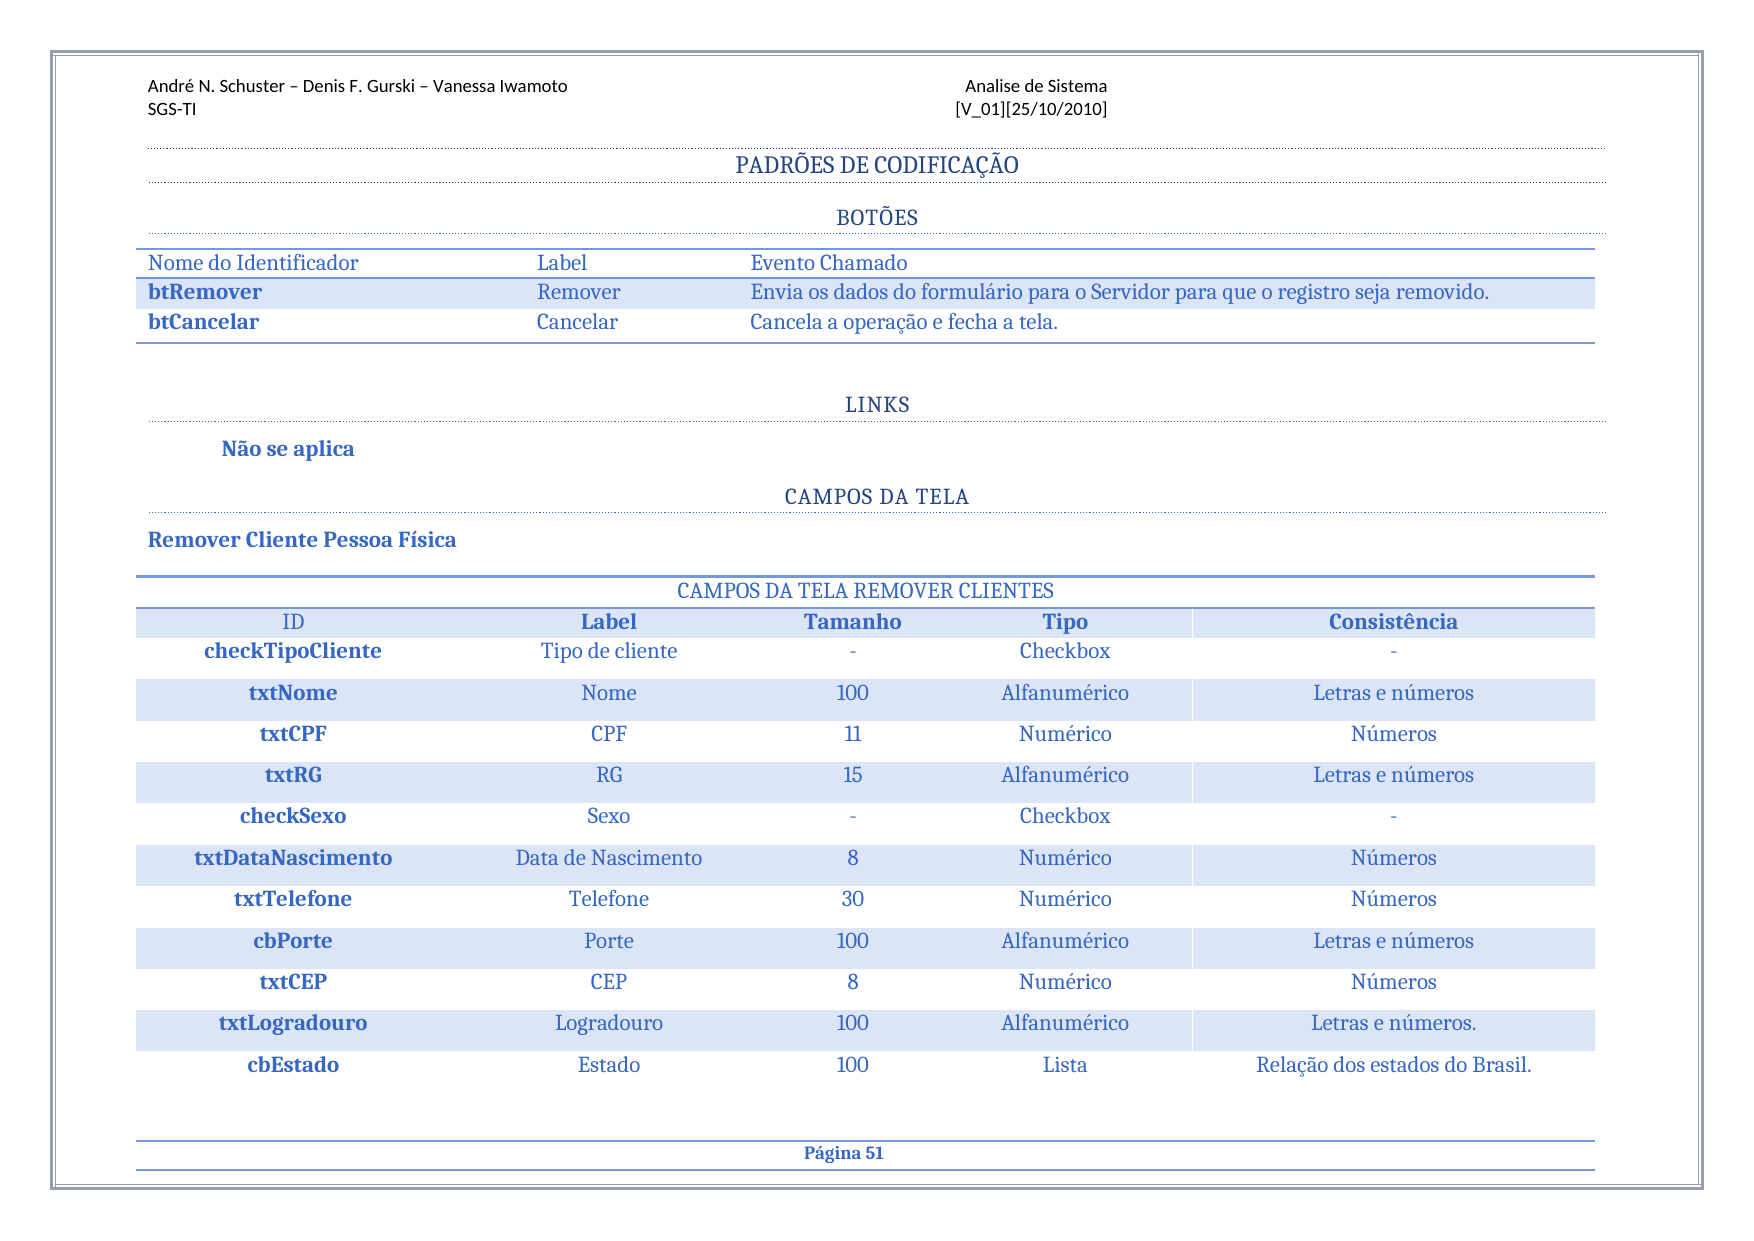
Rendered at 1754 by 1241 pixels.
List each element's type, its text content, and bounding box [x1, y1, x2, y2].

table_cell Números [1193, 969, 1595, 1010]
table_cell - [768, 803, 938, 845]
table_cell txtCEP [136, 969, 450, 1010]
table_cell cbEstado [136, 1051, 450, 1093]
table_cell txtNome [136, 679, 450, 721]
table_cell txtDataNascimento [136, 845, 450, 886]
table_cell Cancelar [526, 309, 739, 342]
subtitle Padrões de codificação [148, 148, 1606, 183]
table_cell Alfanumérico [938, 928, 1192, 969]
table_cell 100 [768, 1010, 938, 1051]
table_cell cbPorte [136, 928, 450, 969]
table_cell 30 [768, 886, 938, 927]
table_cell Numérico [938, 886, 1192, 927]
table_cell Tipo de cliente [450, 638, 768, 679]
table_cell 8 [768, 845, 938, 886]
table_cell btCancelar [136, 309, 526, 342]
table_cell Lista [938, 1051, 1192, 1093]
table_cell RG [450, 762, 768, 803]
table_cell - [1193, 638, 1595, 679]
table_cell Porte [450, 928, 768, 969]
table_cell 100 [768, 679, 938, 721]
table_cell Alfanumérico [938, 762, 1192, 803]
table_cell 100 [768, 1051, 938, 1093]
table_cell Numérico [938, 845, 1192, 886]
table_cell Envia os dados do formulário para o Servidor para que o registro seja removido. [739, 279, 1595, 309]
table_cell Cancela a operação e fecha a tela. [739, 309, 1595, 342]
table_cell Letras e números [1193, 762, 1595, 803]
table_cell txtCPF [136, 721, 450, 762]
subtitle Links [148, 392, 1606, 422]
table_header Nome do Identificador [136, 250, 526, 277]
table_cell txtLogradouro [136, 1010, 450, 1051]
table_cell Estado [450, 1051, 768, 1093]
table_header Label [526, 250, 739, 277]
subtitle Botões [148, 205, 1606, 234]
table_cell Numérico [938, 969, 1192, 1010]
table_header Evento Chamado [739, 250, 1595, 277]
table_cell Tamanho [768, 609, 938, 638]
table_cell 8 [768, 969, 938, 1010]
table_cell CEP [450, 969, 768, 1010]
table_cell CPF [450, 721, 768, 762]
text Não se aplica [148, 435, 1606, 462]
table_cell - [768, 638, 938, 679]
table_cell checkTipoCliente [136, 638, 450, 679]
table_cell Tipo [938, 609, 1192, 638]
table_cell Logradouro [450, 1010, 768, 1051]
table_cell Números [1193, 721, 1595, 762]
table_cell Números [1193, 886, 1595, 927]
table_cell Telefone [450, 886, 768, 927]
table_cell btRemover [136, 279, 526, 309]
table_cell txtTelefone [136, 886, 450, 927]
table_cell txtRG [136, 762, 450, 803]
text Remover Cliente Pessoa Física [148, 527, 1606, 553]
table_cell Letras e números [1193, 928, 1595, 969]
table_cell Numérico [938, 721, 1192, 762]
table_cell Sexo [450, 803, 768, 845]
table_cell Checkbox [938, 803, 1192, 845]
table_cell 100 [768, 928, 938, 969]
table_cell Checkbox [938, 638, 1192, 679]
table_cell Nome [450, 679, 768, 721]
table_cell Relação dos estados do Brasil. [1193, 1051, 1595, 1093]
table_cell Letras e números [1193, 679, 1595, 721]
table_cell Consistência [1193, 609, 1595, 638]
table_cell Data de Nascimento [450, 845, 768, 886]
table_cell ID [136, 609, 450, 638]
table_cell 11 [768, 721, 938, 762]
table_cell Números [1193, 845, 1595, 886]
table_header CAMPOS DA TELA REMOVER CLIENTES [136, 578, 1595, 607]
table_cell Alfanumérico [938, 679, 1192, 721]
table_cell 15 [768, 762, 938, 803]
table_cell Label [450, 609, 768, 638]
table_cell Alfanumérico [938, 1010, 1192, 1051]
table_cell - [1193, 803, 1595, 845]
table_cell Letras e números. [1193, 1010, 1595, 1051]
table_cell Remover [526, 279, 739, 309]
subtitle Campos da tela [148, 484, 1606, 513]
table_cell checkSexo [136, 803, 450, 845]
